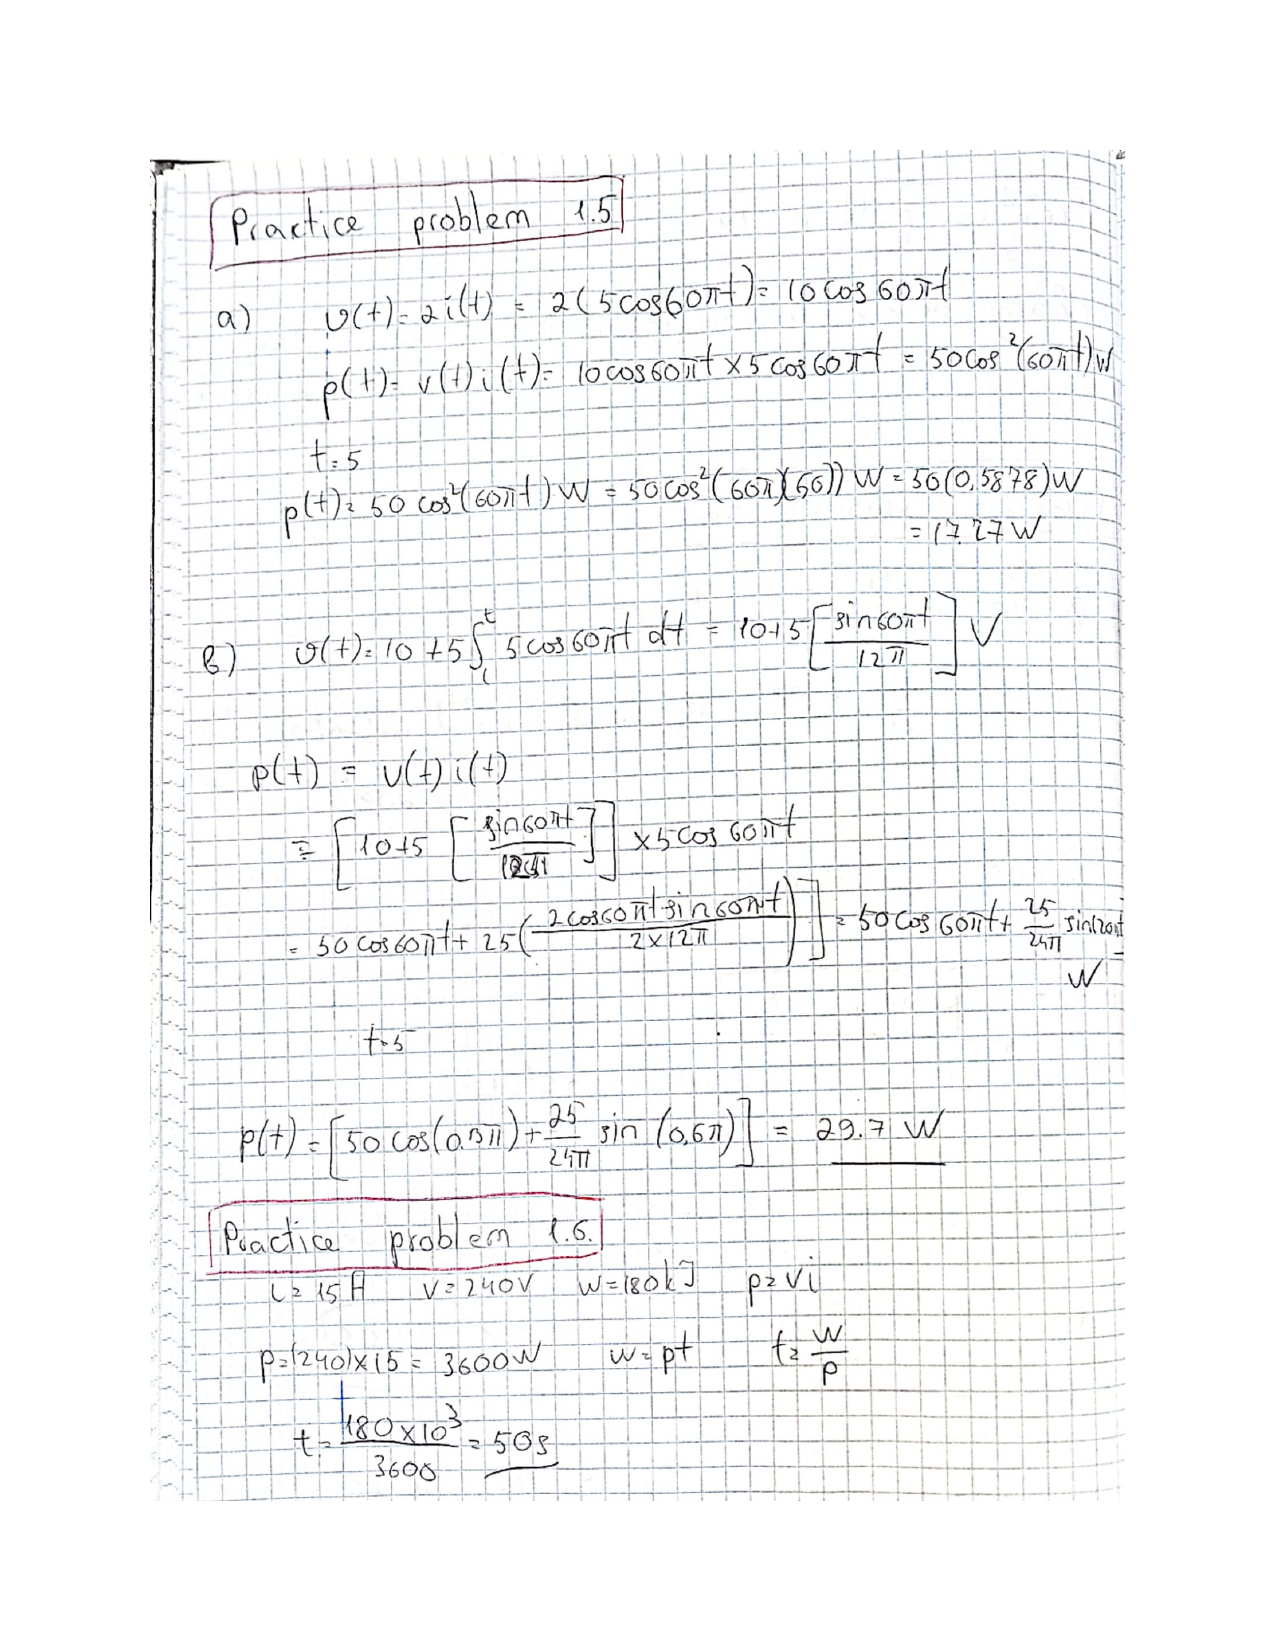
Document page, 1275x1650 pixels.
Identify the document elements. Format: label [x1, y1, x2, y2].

picture [150, 150, 1125, 1501]
